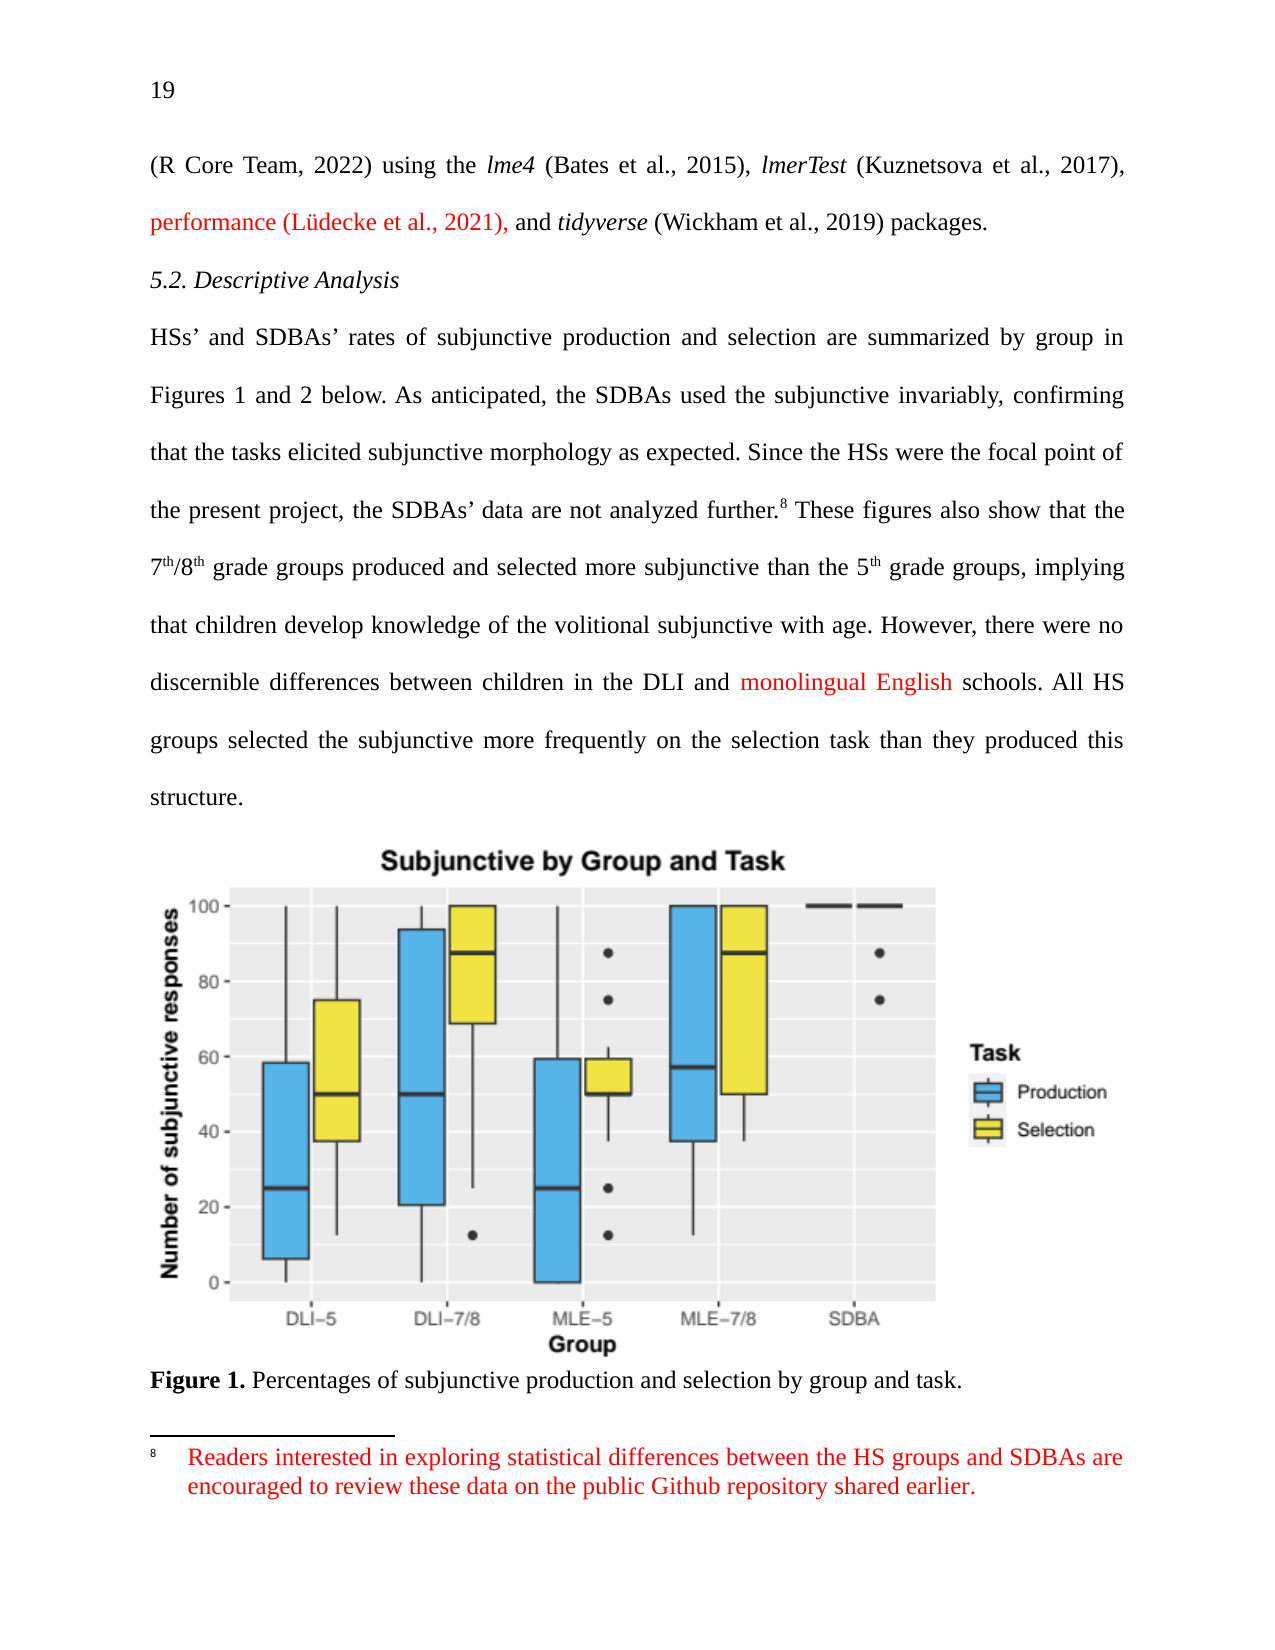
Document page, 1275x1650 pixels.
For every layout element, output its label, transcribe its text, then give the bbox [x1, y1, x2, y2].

text 5.2. Descriptive Analysis [150, 265, 1125, 294]
text HSs’ and SDBAs’ rates of subjunctive production and selection are summarized by group in Figures 1 and 2 below. As anticipated, the SDBAs used the subjunctive invariably, confirming that the tasks elicited subjunctive morphology as expected. Since the HSs were the focal point of the present project, the SDBAs’ data are not analyzed further. These figures also show that the 7th/8th grade groups produced and selected more subjunctive than the 5th grade groups, implying that children develop knowledge of the volitional subjunctive with age. However, there were no discernible differences between children in the DLI and monolingual English schools. All HS groups selected the subjunctive more frequently on the selection task than they produced this structure. [150, 322, 1125, 811]
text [150, 150, 1125, 236]
text Figure 1. Percentages of subjunctive production and selection by group and task. [150, 1366, 1125, 1394]
